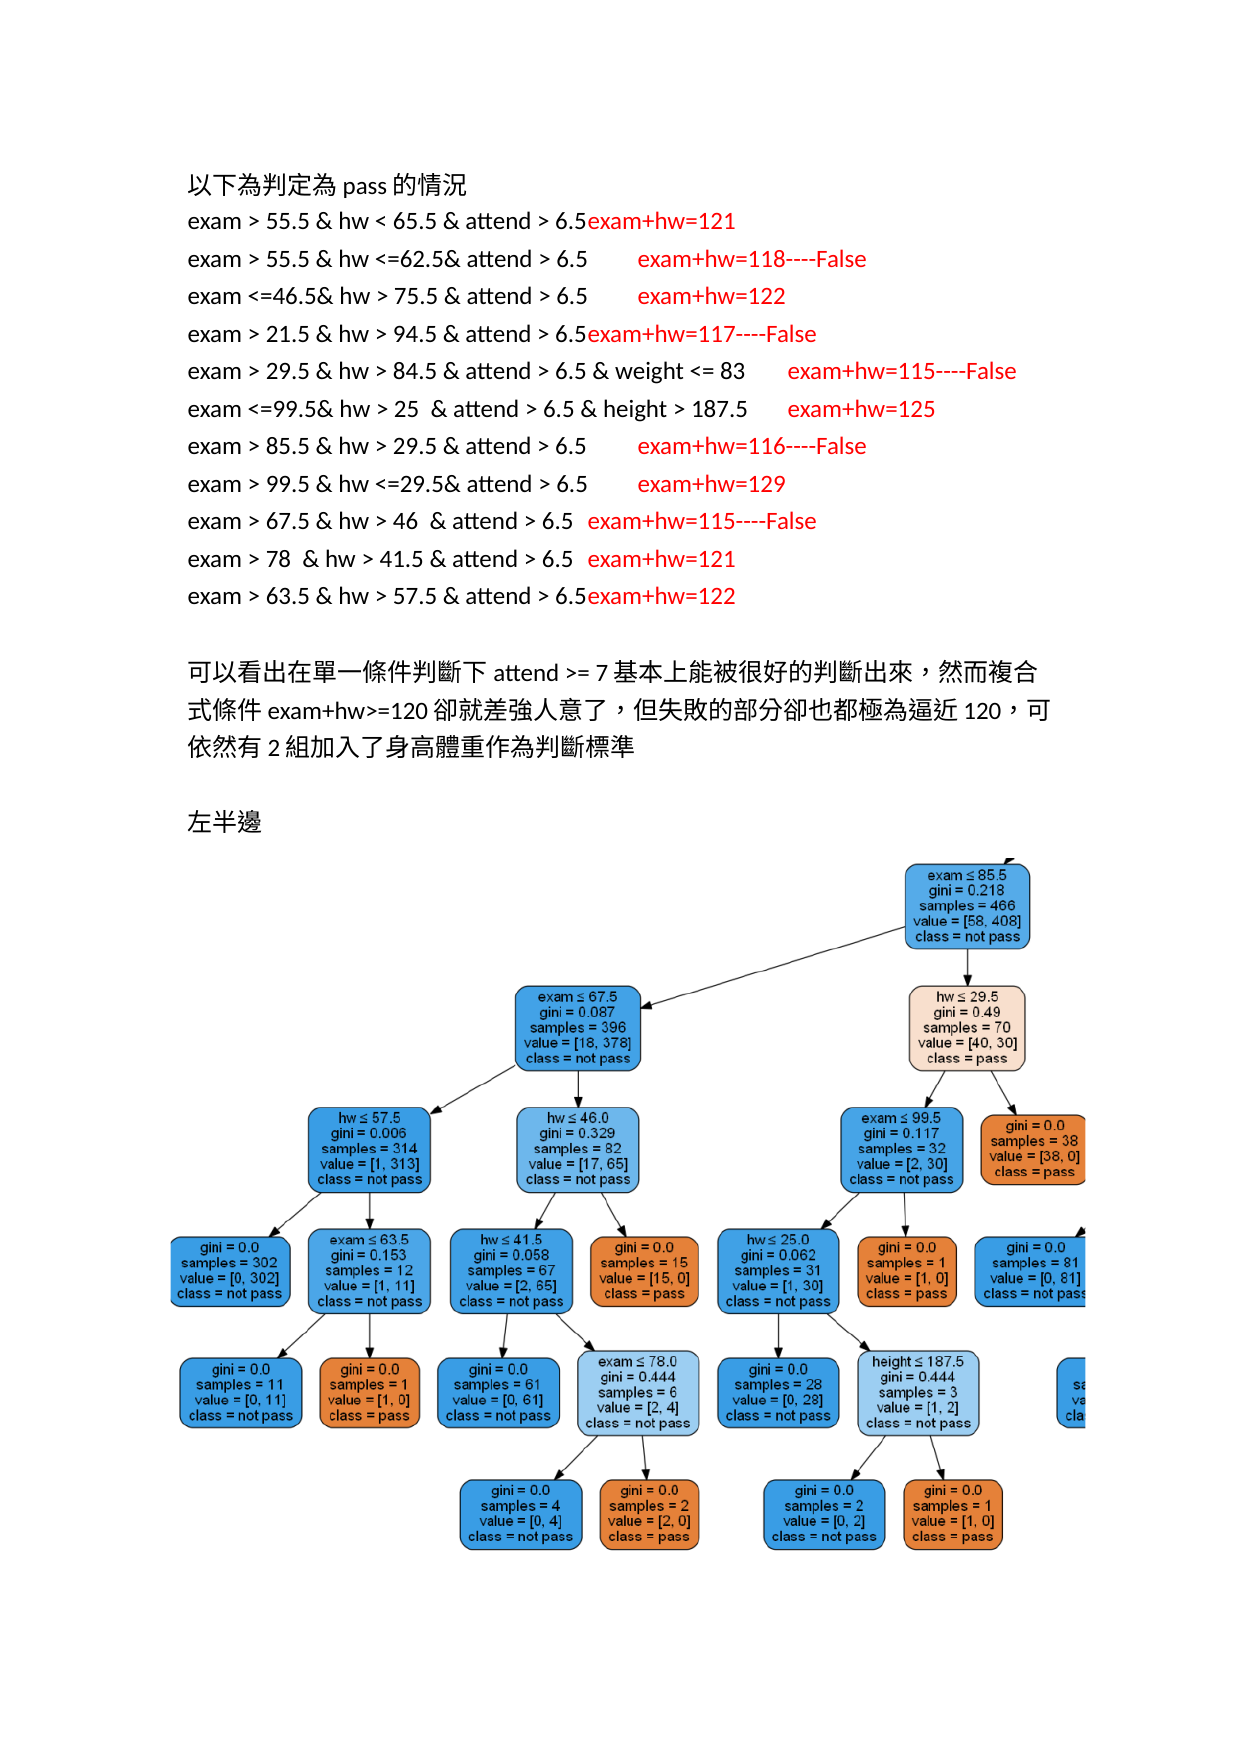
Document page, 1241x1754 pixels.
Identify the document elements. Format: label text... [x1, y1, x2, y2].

text exam > 63.5 & hw > 57.5 & attend > 6.5 exam+hw=122 [187, 577, 1053, 614]
text exam <=99.5& hw > 25 & attend > 6.5 & height > 187.5 exam+hw=125 [187, 389, 1053, 427]
text exam > 21.5 & hw > 94.5 & attend > 6.5 exam+hw=117----False [187, 314, 1053, 352]
text exam > 78 & hw > 41.5 & attend > 6.5 exam+hw=121 [187, 539, 1053, 577]
text 左半邊 [187, 802, 1053, 839]
text exam > 67.5 & hw > 46 & attend > 6.5 exam+hw=115----False [187, 502, 1053, 539]
text 可以看出在單一條件判斷下 attend >= 7 基本上能被很好的判斷出來，然而複合式條件exam+hw>=120卻就差強人意了，但失敗的部分卻也都極為逼近120，可依然有2組加入了身高體重作為判斷標準 [187, 652, 1053, 764]
text exam > 55.5 & hw < 65.5 & attend > 6.5 exam+hw=121 [187, 202, 1053, 239]
text exam > 55.5 & hw <=62.5& attend > 6.5 exam+hw=118----False [187, 239, 1053, 277]
text exam > 29.5 & hw > 84.5 & attend > 6.5 & weight <= 83 exam+hw=115----False [187, 352, 1053, 389]
text exam > 85.5 & hw > 29.5 & attend > 6.5 exam+hw=116----False [187, 427, 1053, 464]
text exam <=46.5& hw > 75.5 & attend > 6.5 exam+hw=122 [187, 277, 1053, 314]
text 以下為判定為pass的情況 [187, 164, 1053, 202]
picture [169, 858, 1085, 1581]
text exam > 99.5 & hw <=29.5& attend > 6.5 exam+hw=129 [187, 464, 1053, 502]
